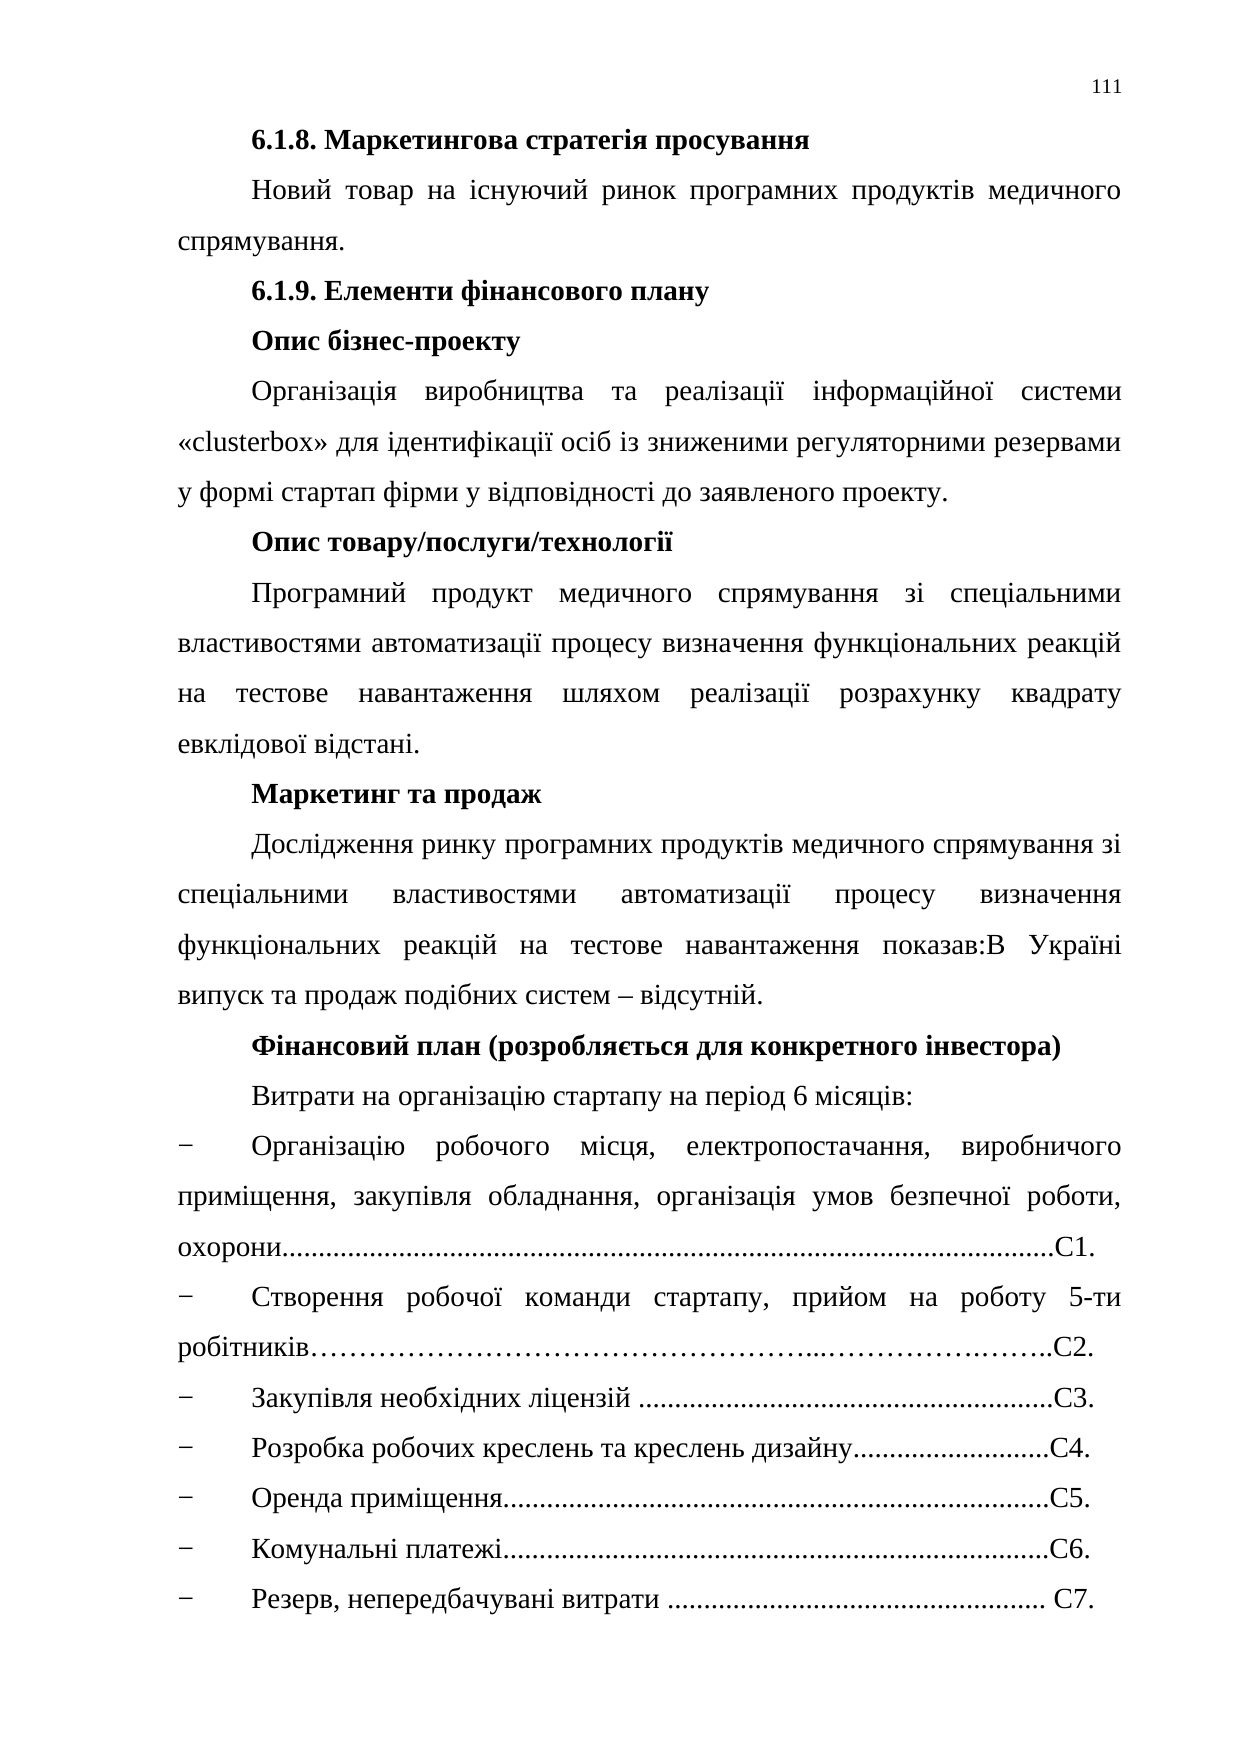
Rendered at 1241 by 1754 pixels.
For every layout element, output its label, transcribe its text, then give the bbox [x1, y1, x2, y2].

list Закупівля необхідних ліцензій .........................................................С3. [177, 1380, 1122, 1413]
subtitle 6.1.9. Елементи фінансового плану [177, 273, 1122, 306]
text Дослідження ринку програмних продуктів медичного спрямування зі спеціальними властивостями автоматизації процесу визначення функціональних реакцій на тестове навантаження показав:В Україні випуск та продаж подібних систем – відсутній. [177, 826, 1122, 1011]
text Опис бізнес-проекту [177, 323, 1122, 357]
list Створення робочої команди стартапу, прийом на роботу 5-ти робітників……………………………………………...…………….……..С2. [177, 1279, 1122, 1363]
text Організація виробництва та реалізації інформаційної системи «clusterbox» для ідентифікації осіб із зниженими регуляторними резервами у формі стартап фірми у відповідності до заявленого проекту. [177, 373, 1122, 508]
text Новий товар на існуючий ринок програмних продуктів медичного спрямування. [177, 172, 1122, 256]
list Організацію робочого місця, електропостачання, виробничого приміщення, закупівля обладнання, організація умов безпечної роботи, охорони..........................................................................................................С1. [177, 1128, 1122, 1262]
text Опис товару/послуги/технології [177, 524, 1122, 558]
text Маркетинг та продаж [177, 776, 1122, 809]
subtitle 6.1.8. Маркетингова стратегія просування [177, 122, 1122, 156]
text Програмний продукт медичного спрямування зі спеціальними властивостями автоматизації процесу визначення функціональних реакцій на тестове навантаження шляхом реалізації розрахунку квадрату евклідової відстані. [177, 575, 1122, 759]
list Розробка робочих креслень та креслень дизайну...........................С4. [177, 1430, 1122, 1464]
text Витрати на організацію стартапу на період 6 місяців: [177, 1078, 1122, 1111]
list Оренда приміщення...........................................................................С5. [177, 1480, 1122, 1514]
text Фінансовий план (розробляється для конкретного інвестора) [177, 1028, 1122, 1061]
list Комунальні платежі...........................................................................С6. [177, 1531, 1122, 1564]
list Резерв, непередбачувані витрати .................................................... С7. [177, 1581, 1122, 1614]
